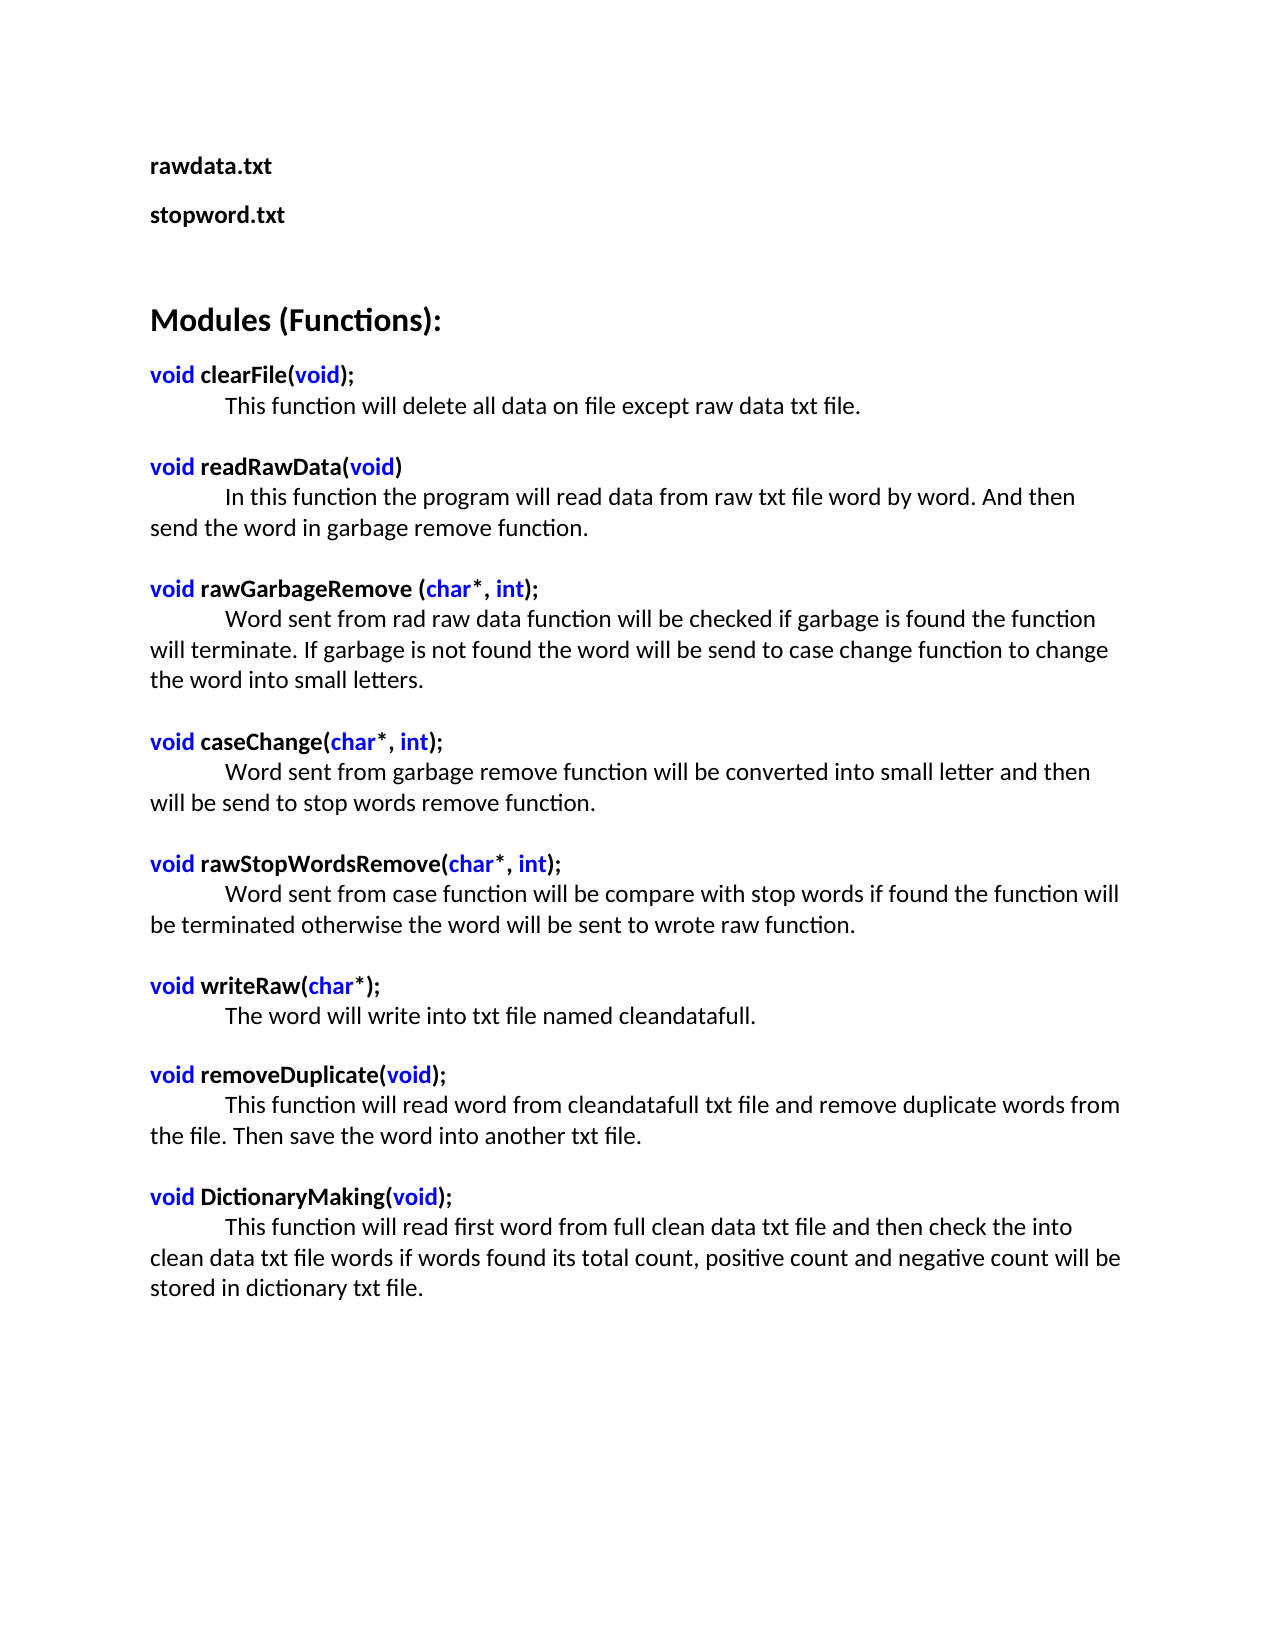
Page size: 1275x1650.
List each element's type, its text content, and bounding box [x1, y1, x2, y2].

text Word sent from rad raw data function will be checked if garbage is found the function will terminate. If garbage is not found the word will be send to case change function to change the word into small letters. [150, 603, 1125, 695]
text void rawGarbageRemove (char*, int); [150, 573, 1125, 603]
text In this function the program will read data from raw txt file word by word. And then send the word in garbage remove function. [150, 481, 1125, 542]
text Word sent from garbage remove function will be converted into small letter and then will be send to stop words remove function. [150, 756, 1125, 817]
text void caseChange(char*, int); [150, 726, 1125, 756]
text The word will write into txt file named cleandatafull. [150, 1000, 1125, 1031]
text Word sent from case function will be compare with stop words if found the function will be terminated otherwise the word will be sent to wrote raw function. [150, 878, 1125, 939]
text This function will read first word from full clean data txt file and then check the into clean data txt file words if words found its total count, positive count and negative count will be stored in dictionary txt file. [150, 1211, 1125, 1303]
text This function will delete all data on file except raw data txt file. [150, 390, 1125, 420]
text void removeDuplicate(void); [150, 1059, 1125, 1089]
text stopword.txt [150, 199, 1125, 230]
text void clearFile(void); [150, 359, 1125, 390]
text void DictionaryMaking(void); [150, 1181, 1125, 1211]
text This function will read word from cleandatafull txt file and remove duplicate words from the file. Then save the word into another txt file. [150, 1089, 1125, 1150]
text void writeRaw(char*); [150, 970, 1125, 1000]
text rawdata.txt [150, 150, 1125, 181]
text void rawStopWordsRemove(char*, int); [150, 848, 1125, 878]
text void readRawData(void) [150, 451, 1125, 481]
text Modules (Functions): [150, 299, 1125, 339]
